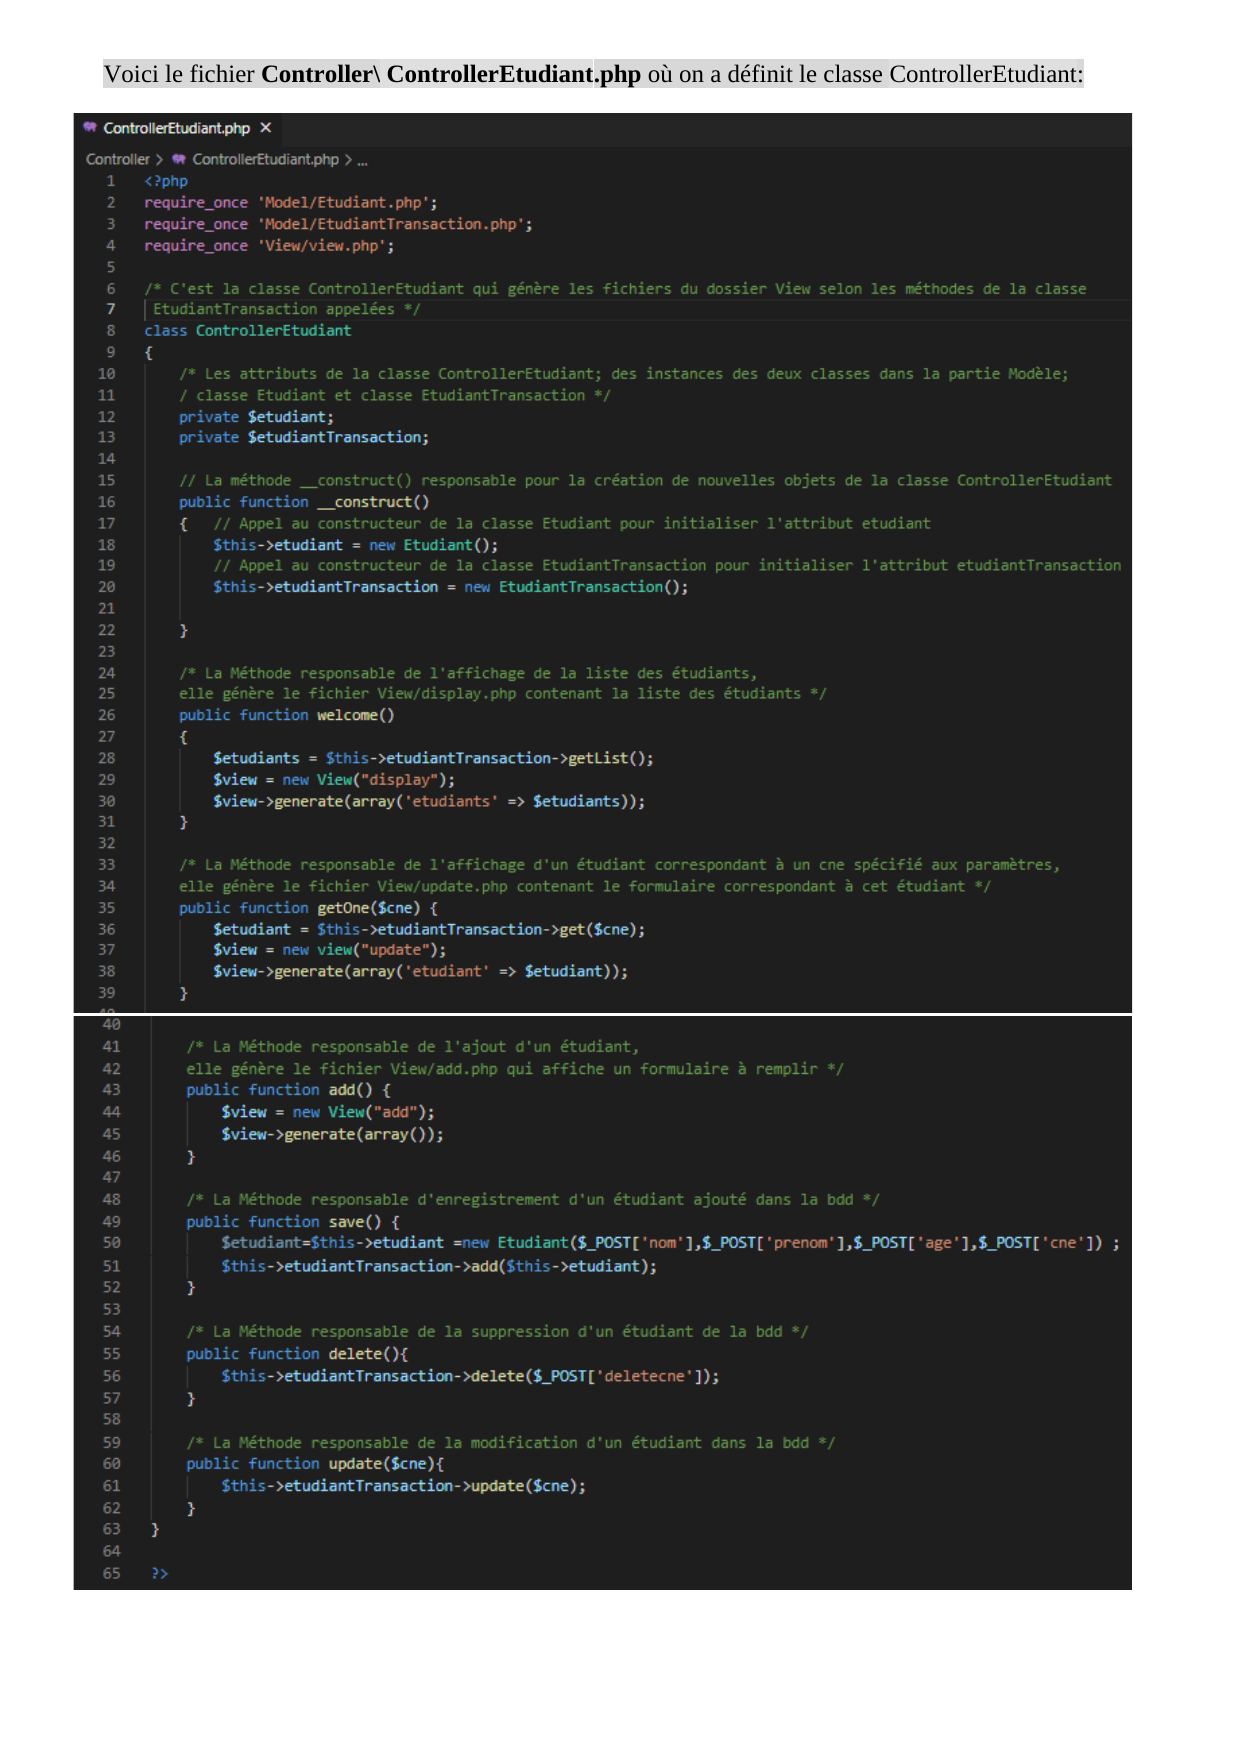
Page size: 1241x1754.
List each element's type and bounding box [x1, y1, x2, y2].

picture [73, 113, 1133, 1013]
picture [73, 1016, 1132, 1590]
